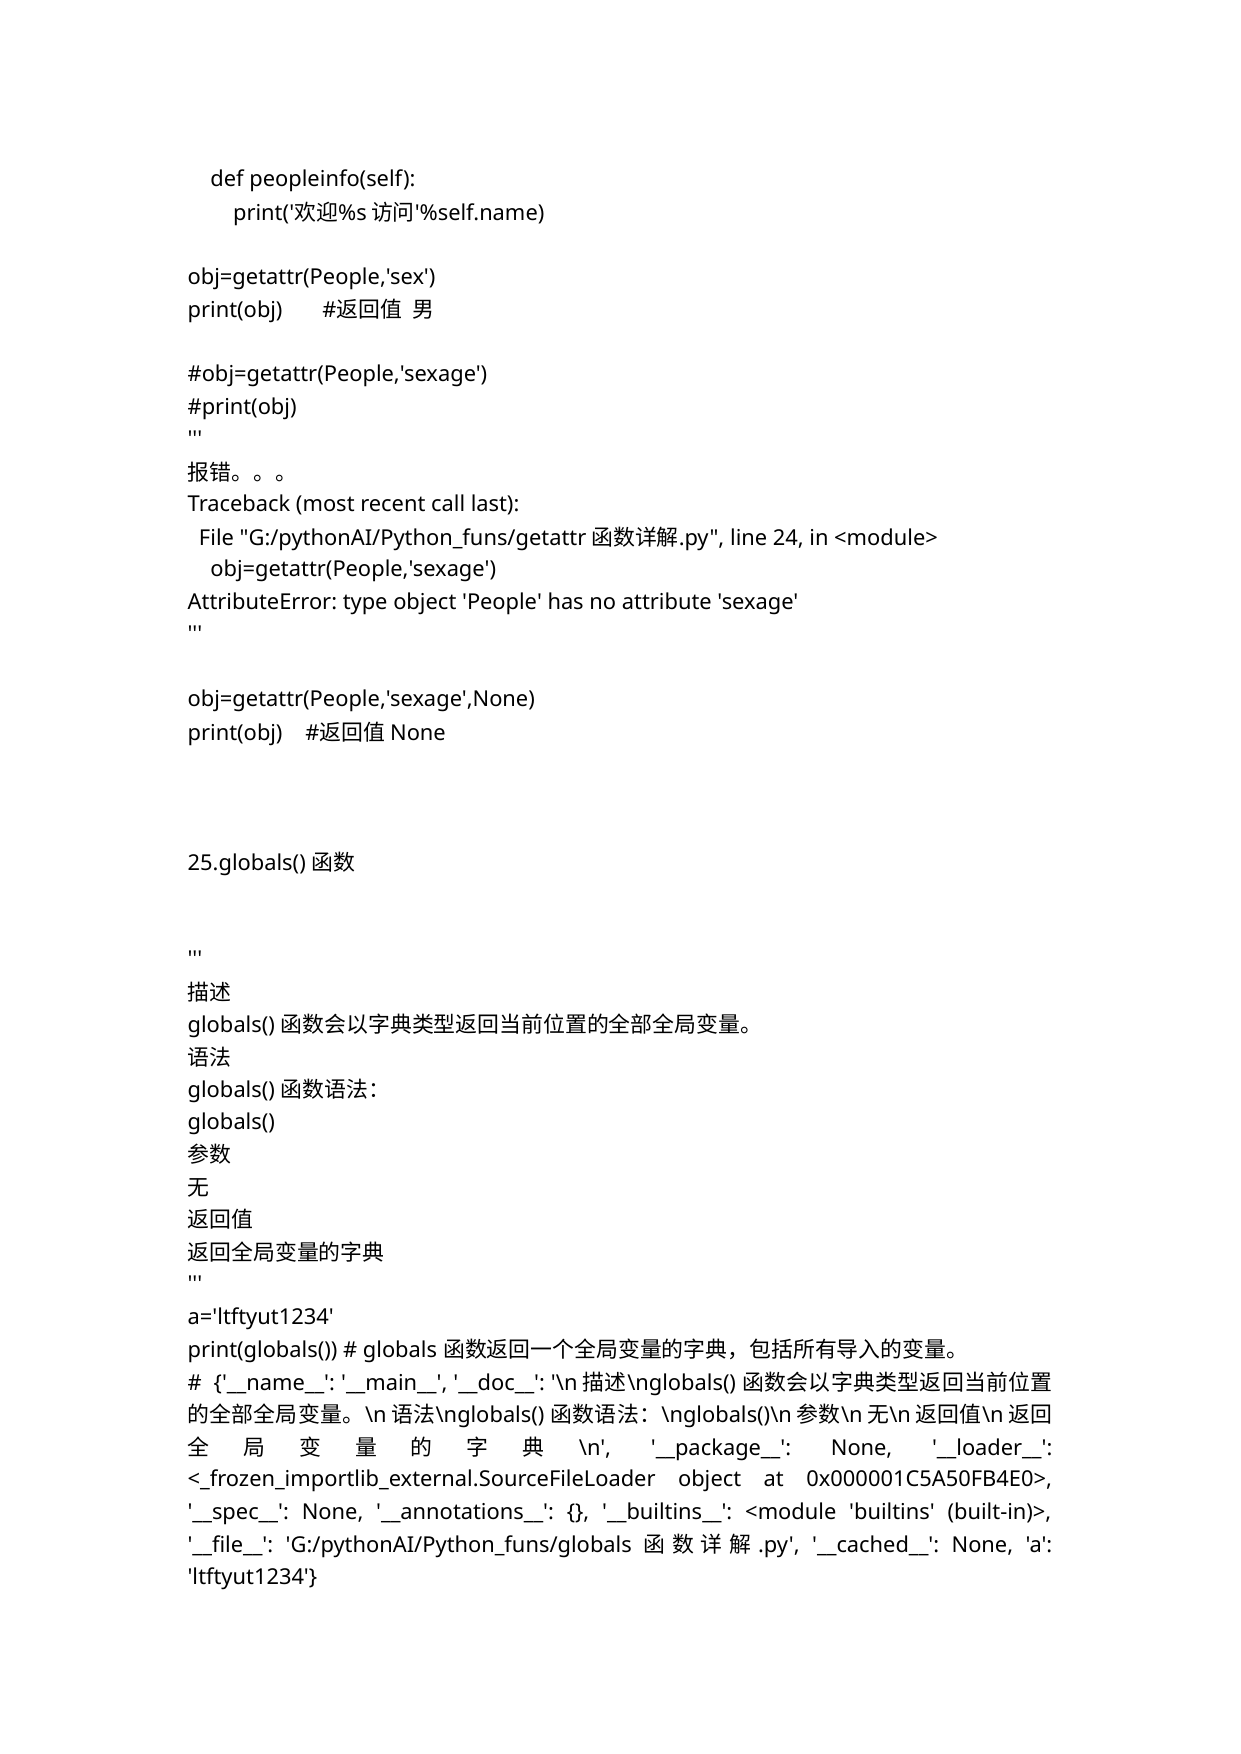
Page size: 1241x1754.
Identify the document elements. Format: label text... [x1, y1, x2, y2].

text print(globals()) # globals 函数返回一个全局变量的字典，包括所有导入的变量。 [187, 1332, 1053, 1364]
text 无 [187, 1169, 1053, 1202]
text 报错。。。 [187, 454, 1053, 487]
text 描述 [187, 974, 1053, 1007]
text obj=getattr(People,'sex') [187, 259, 1053, 292]
text def peopleinfo(self): [187, 162, 1053, 194]
text print('欢迎%s访问'%self.name) [187, 194, 1053, 227]
text #print(obj) [187, 389, 1053, 422]
text 参数 [187, 1137, 1053, 1169]
text Traceback (most recent call last): [187, 487, 1053, 519]
text ''' [187, 422, 1053, 454]
text # {'__name__': '__main__', '__doc__': '\n描述\nglobals() 函数会以字典类型返回当前位置的全部全局变量。\n语法\nglobals() 函数语法：\nglobals()\n参数\n无\n返回值\n返回全局变量的字典\n', '__package__': None, '__loader__': <_frozen_importlib_external.SourceFileLoader object at 0x000001C5A50FB4E0>, '__spec__': None, '__annotations__': {}, '__builtins__': <module 'builtins' (built-in)>, '__file__': 'G:/pythonAI/Python_funs/globals函数详解.py', '__cached__': None, 'a': 'ltftyut1234'} [187, 1364, 1053, 1592]
text globals() 函数会以字典类型返回当前位置的全部全局变量。 [187, 1007, 1053, 1039]
text a='ltftyut1234' [187, 1299, 1053, 1332]
text globals() 函数语法： [187, 1072, 1053, 1104]
text ''' [187, 617, 1053, 649]
text print(obj) #返回值 男 [187, 292, 1053, 324]
text AttributeError: type object 'People' has no attribute 'sexage' [187, 584, 1053, 617]
text globals() [187, 1104, 1053, 1137]
text 返回值 [187, 1202, 1053, 1234]
text 语法 [187, 1039, 1053, 1072]
text print(obj) #返回值 None [187, 714, 1053, 747]
text 返回全局变量的字典 [187, 1234, 1053, 1267]
text obj=getattr(People,'sexage') [187, 552, 1053, 584]
text ''' [187, 942, 1053, 974]
text 25.globals() 函数 [187, 844, 1053, 877]
text ''' [187, 1267, 1053, 1299]
text File "G:/pythonAI/Python_funs/getattr函数详解.py", line 24, in <module> [187, 519, 1053, 552]
text #obj=getattr(People,'sexage') [187, 357, 1053, 389]
text obj=getattr(People,'sexage',None) [187, 682, 1053, 714]
